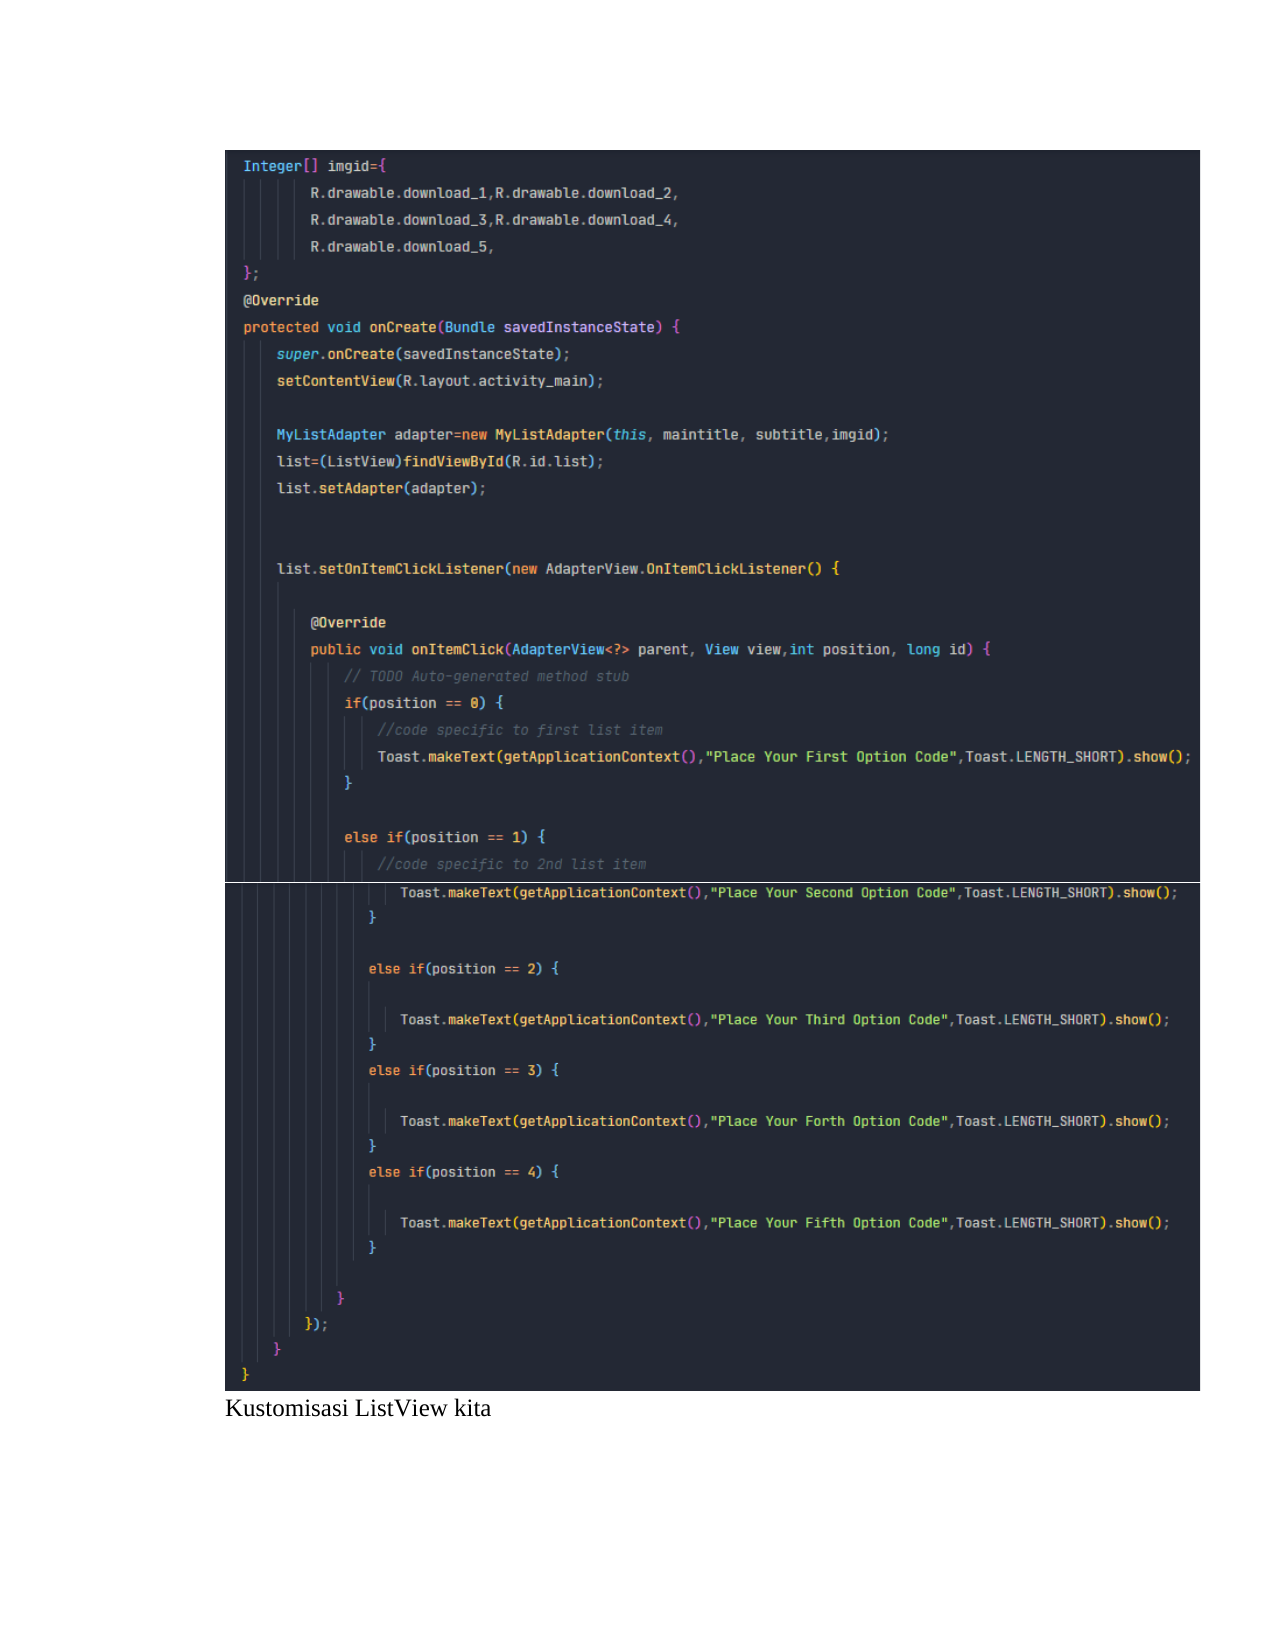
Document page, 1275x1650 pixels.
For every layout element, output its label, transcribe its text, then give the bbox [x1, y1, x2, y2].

list Kustomisasi ListView kita [225, 1393, 1125, 1421]
picture [225, 150, 1200, 882]
picture [225, 883, 1200, 1391]
